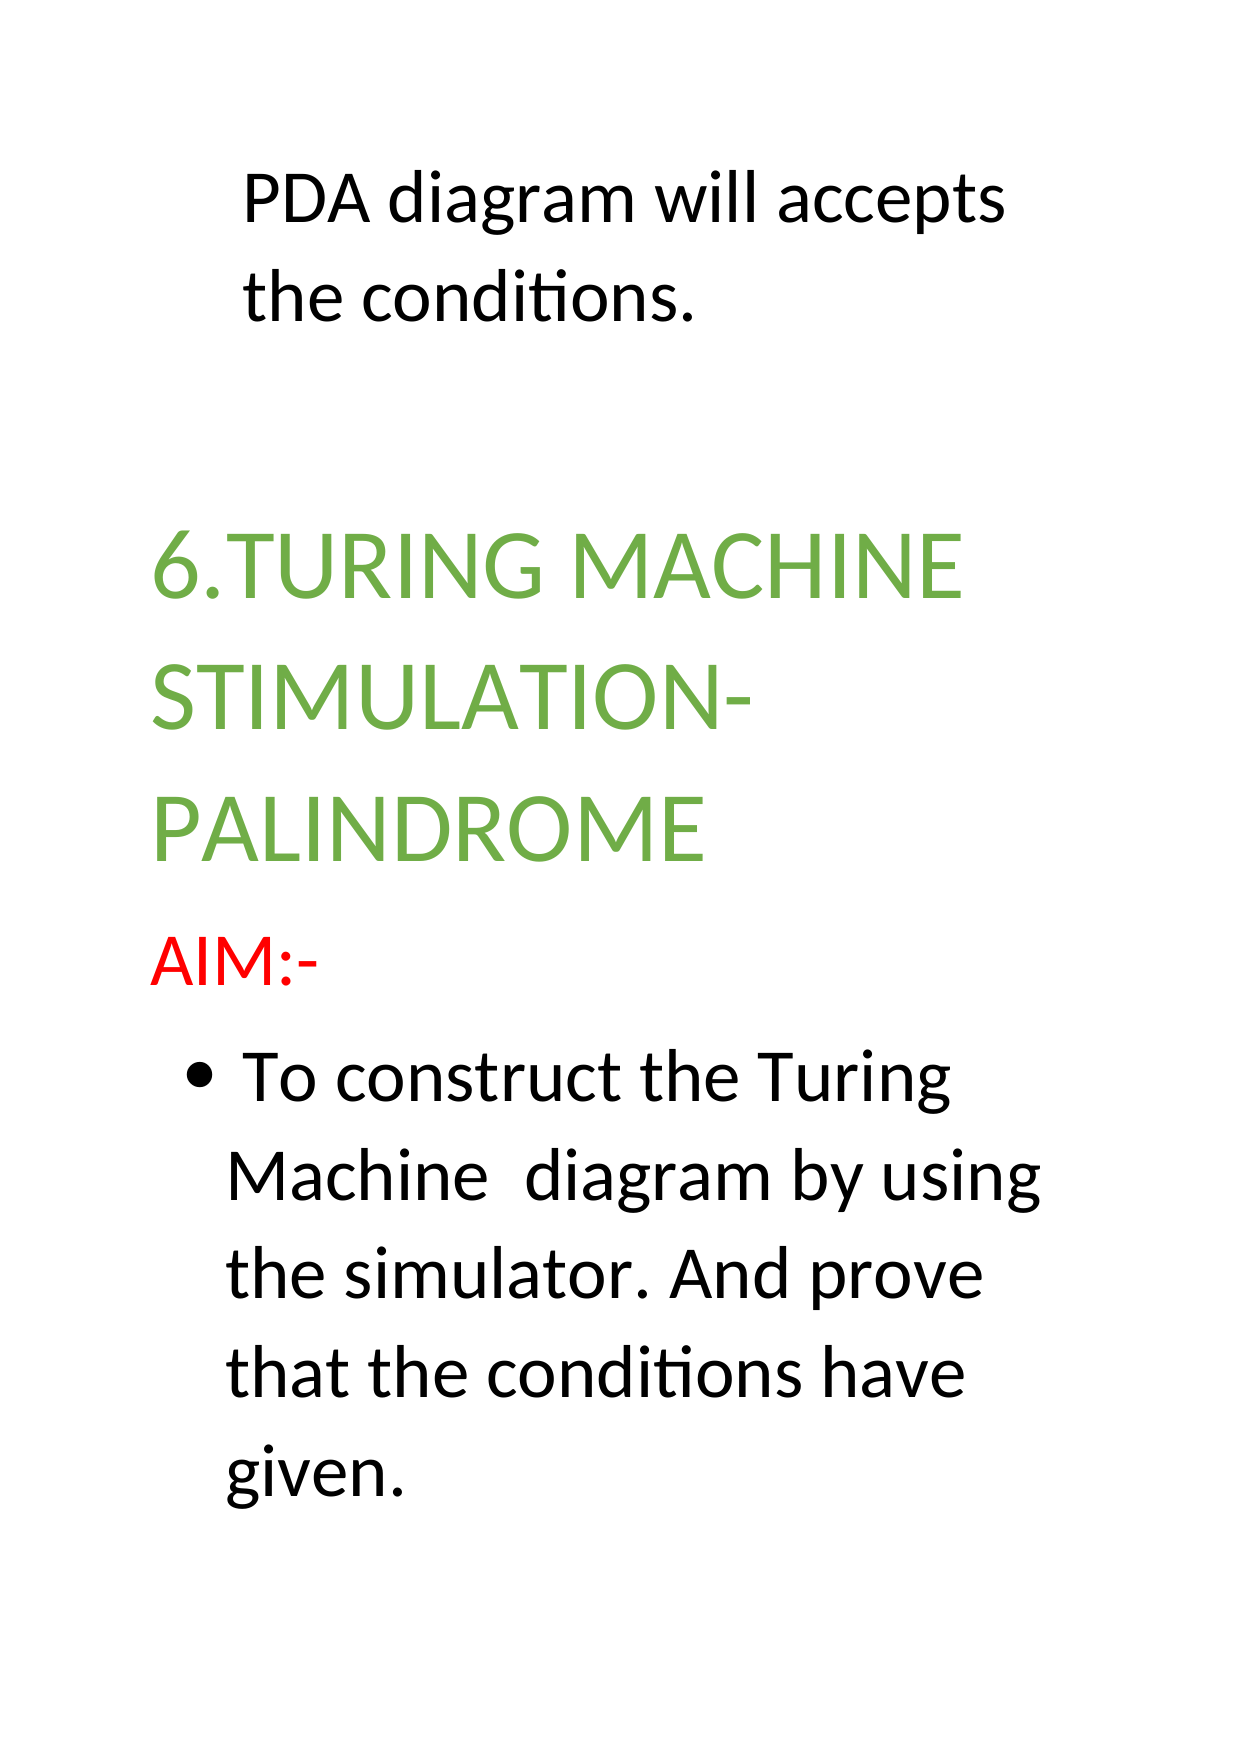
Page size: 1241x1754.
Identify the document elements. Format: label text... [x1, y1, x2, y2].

list We got the output successfully . therefore the PDA diagram will accepts the conditions. [205, 150, 1090, 340]
list To construct the Turing Machine diagram by using the simulator. And prove that the conditions have given. [187, 1028, 1090, 1515]
text AIM:- [150, 913, 1090, 1004]
text 6.TURING MACHINE STIMULATION-PALINDROME [150, 463, 1090, 887]
